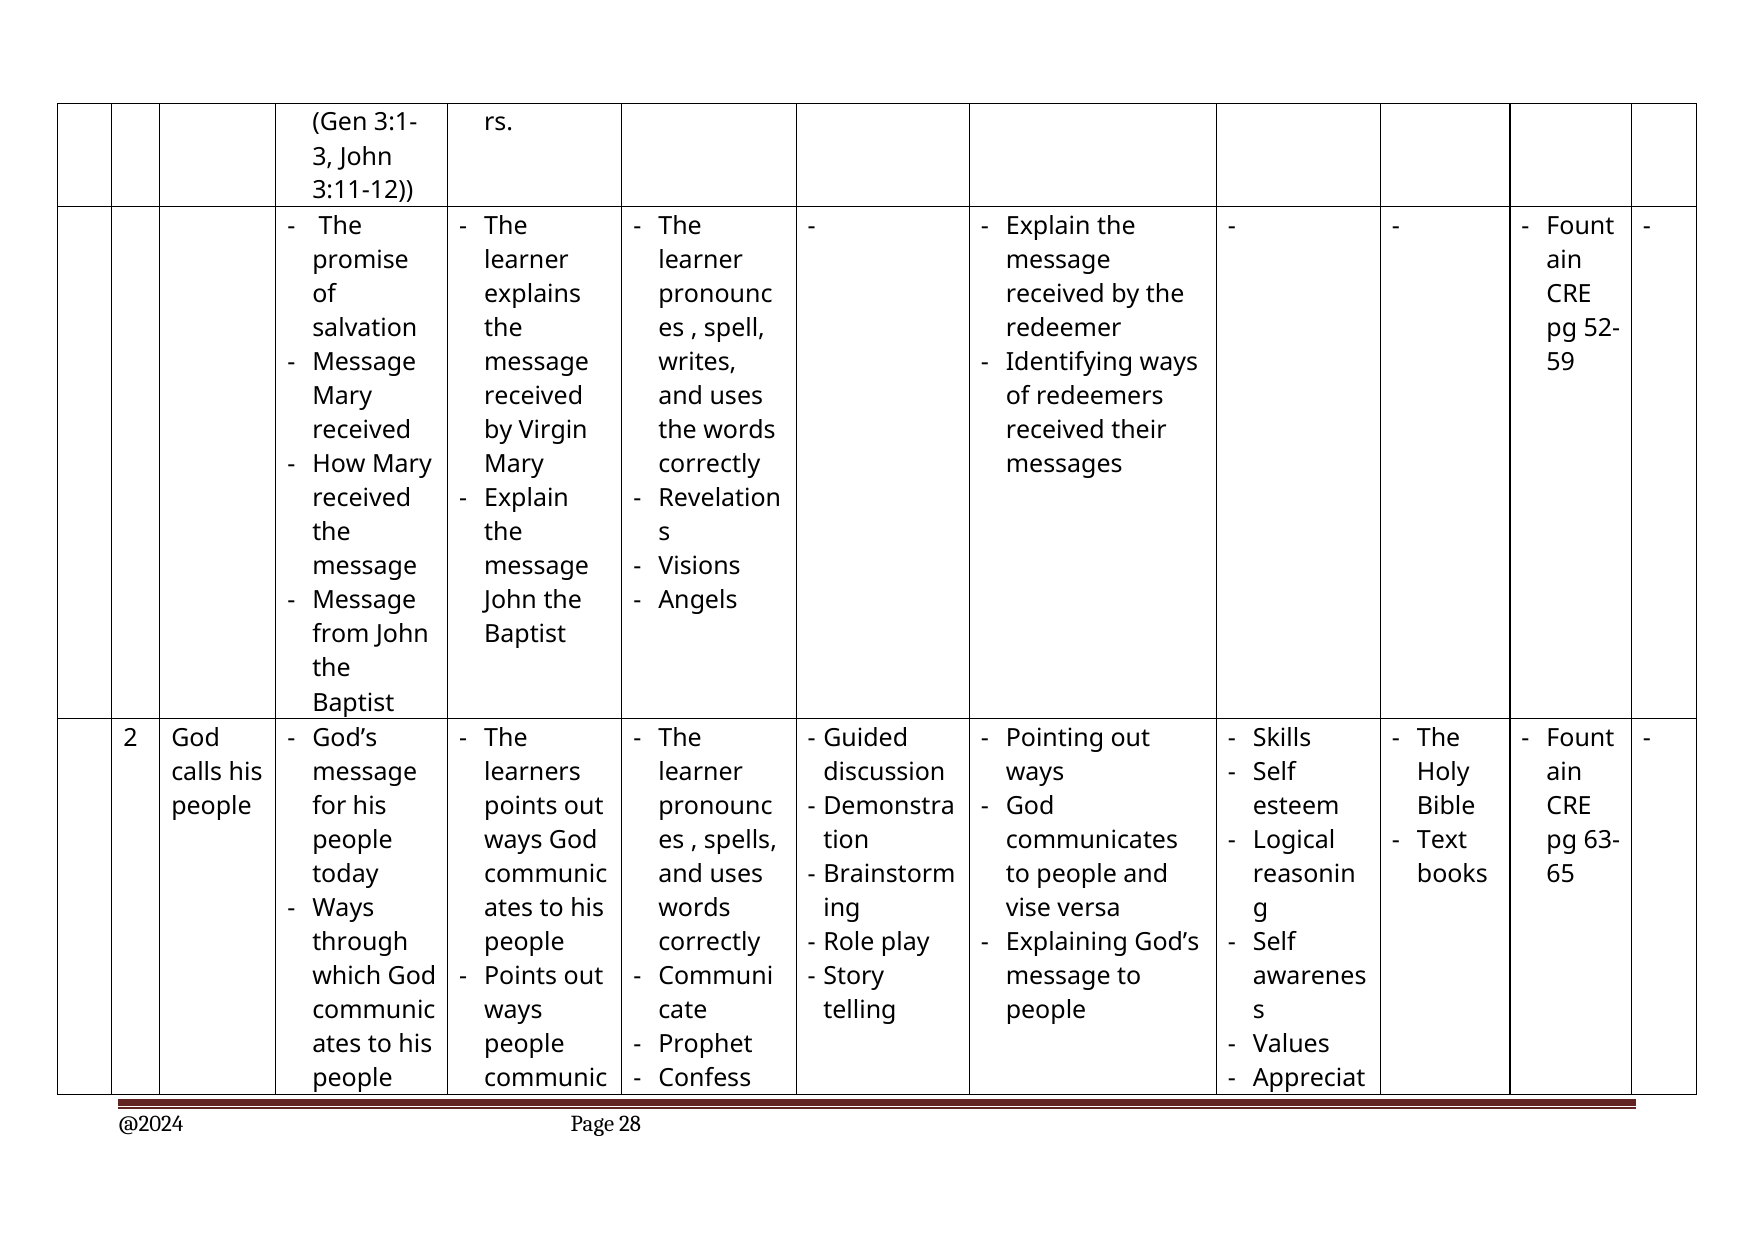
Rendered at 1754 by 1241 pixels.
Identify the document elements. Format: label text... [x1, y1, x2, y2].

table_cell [1511, 719, 1631, 1094]
table_cell [58, 719, 111, 1094]
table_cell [622, 719, 796, 1094]
table_cell [1217, 104, 1380, 206]
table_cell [797, 719, 969, 1094]
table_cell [970, 719, 1216, 1094]
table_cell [448, 719, 621, 1094]
table_cell Fountain CRE pg 52-59 [1511, 207, 1631, 718]
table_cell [970, 104, 1216, 206]
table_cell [1511, 104, 1631, 206]
table_cell [1632, 104, 1696, 206]
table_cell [622, 104, 796, 206]
table_cell [1381, 207, 1509, 718]
table_cell [112, 104, 159, 206]
table_cell [58, 207, 111, 718]
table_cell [276, 104, 447, 206]
table_cell [112, 207, 159, 718]
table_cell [160, 719, 275, 1094]
table_cell [1217, 207, 1380, 718]
table_cell [797, 207, 969, 718]
table_cell [58, 104, 111, 206]
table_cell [448, 104, 621, 206]
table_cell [1217, 719, 1380, 1094]
table_cell The learner explains the message received by Virgin Mary Explain the message John the Baptist [448, 207, 621, 718]
table_cell [1632, 719, 1696, 1094]
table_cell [276, 719, 447, 1094]
table_cell [797, 104, 969, 206]
table_cell Explain the message received by the redeemer Identifying ways of redeemers received their messages [970, 207, 1216, 718]
table_cell The learner pronounces , spell, writes, and uses the words correctly Revelations Visions Angels [622, 207, 796, 718]
table_cell [160, 104, 275, 206]
table_cell 2 [112, 719, 159, 1094]
table_cell [1381, 104, 1509, 206]
table_cell The promise of salvation Message Mary received How Mary received the message Message from John the Baptist [276, 207, 447, 718]
table_cell [1632, 207, 1696, 718]
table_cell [1381, 719, 1509, 1094]
table_cell [160, 207, 275, 718]
